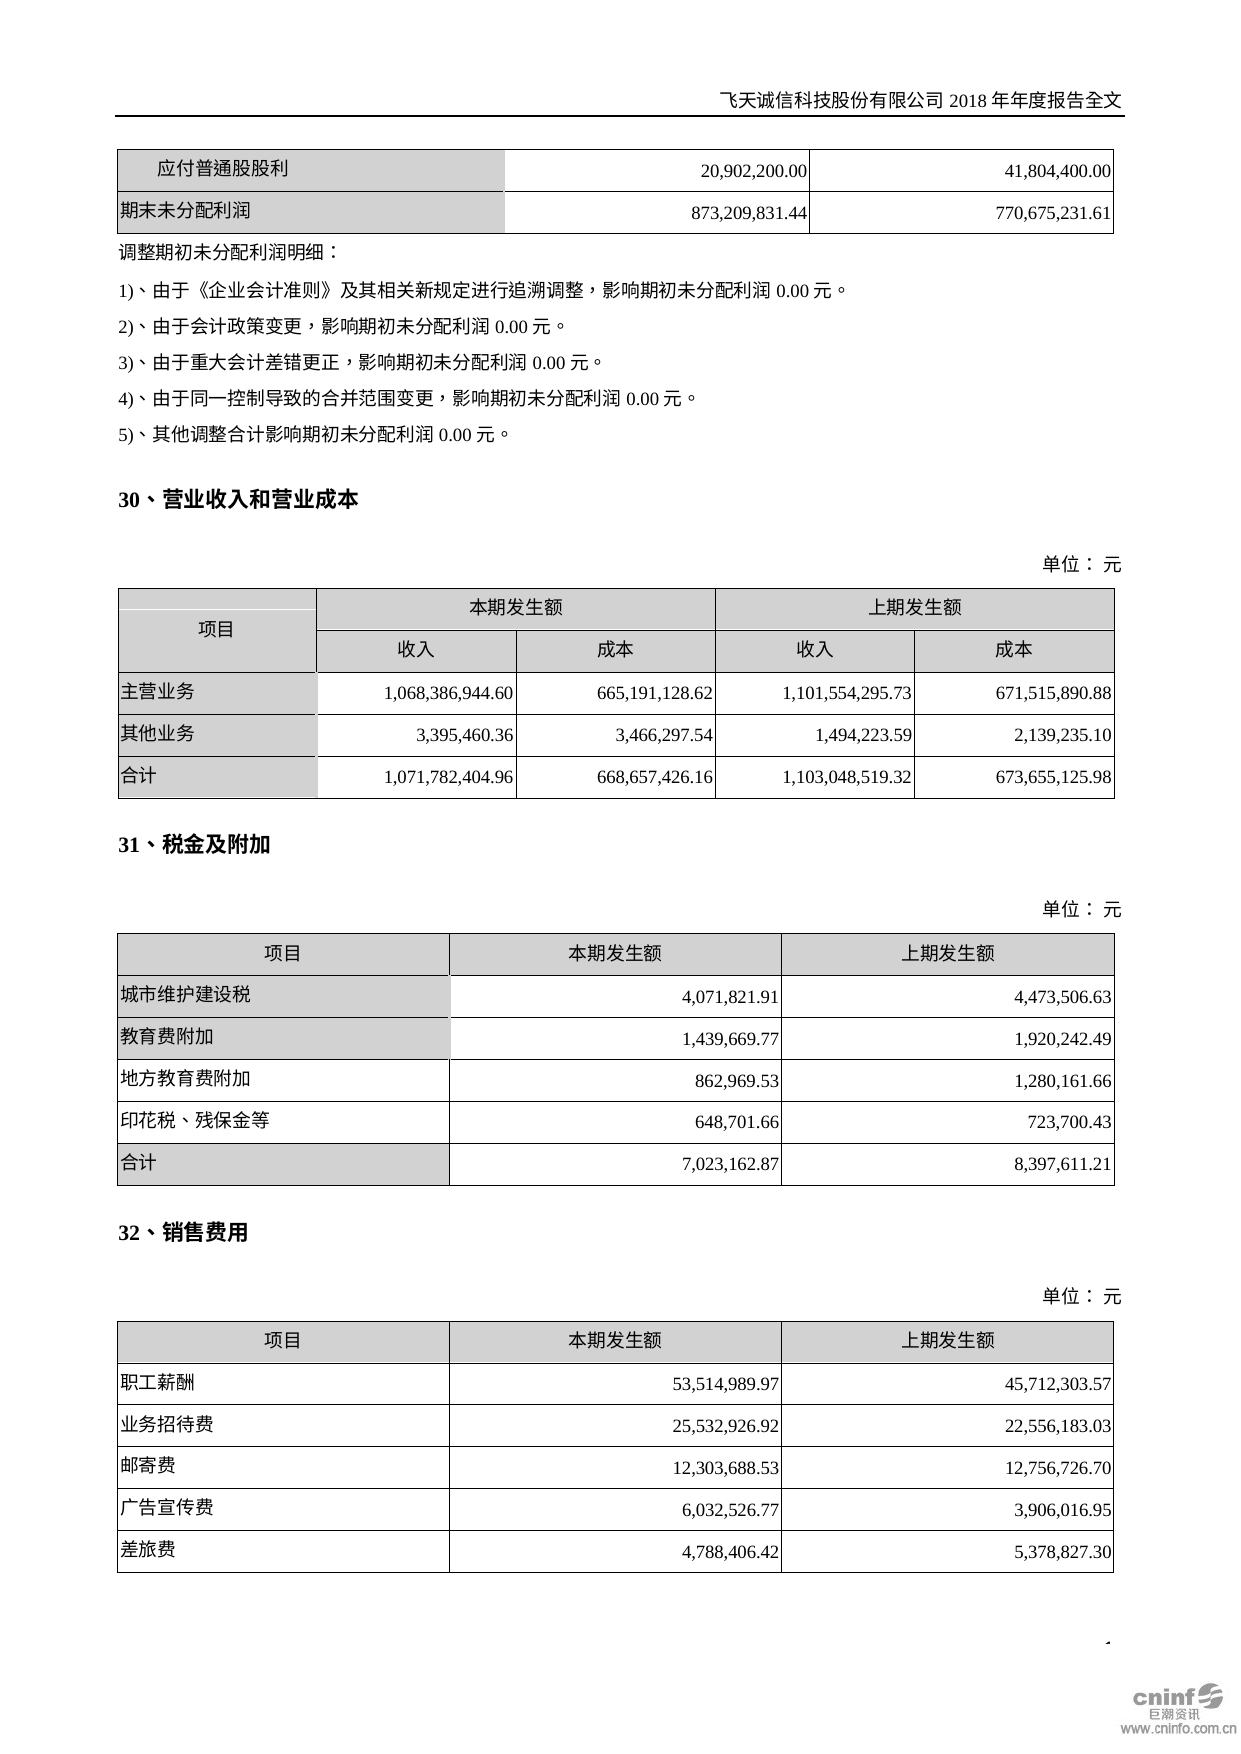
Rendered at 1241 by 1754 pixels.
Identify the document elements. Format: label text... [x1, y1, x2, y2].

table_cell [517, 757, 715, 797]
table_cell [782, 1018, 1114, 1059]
subtitle 32、销售费用 [118, 1217, 1156, 1246]
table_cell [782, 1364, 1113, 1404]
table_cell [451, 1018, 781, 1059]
text 单位： 元 [102, 1284, 1122, 1309]
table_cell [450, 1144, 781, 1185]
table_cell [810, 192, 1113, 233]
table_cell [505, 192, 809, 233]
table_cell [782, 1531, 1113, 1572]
text 调整期初未分配利润明细： [118, 239, 1156, 265]
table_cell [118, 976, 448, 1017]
subtitle 31、税金及附加 [118, 829, 1156, 859]
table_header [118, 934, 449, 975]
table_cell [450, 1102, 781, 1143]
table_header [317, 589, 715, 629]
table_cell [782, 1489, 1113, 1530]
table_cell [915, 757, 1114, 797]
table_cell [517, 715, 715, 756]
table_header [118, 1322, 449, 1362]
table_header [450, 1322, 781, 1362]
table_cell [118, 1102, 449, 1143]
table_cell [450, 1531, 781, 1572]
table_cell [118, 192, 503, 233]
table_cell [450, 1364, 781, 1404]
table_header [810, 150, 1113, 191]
text 2)、由于会计政策变更，影响期初未分配利润 0.00 元。 [118, 313, 1156, 339]
text 单位： 元 [102, 551, 1122, 577]
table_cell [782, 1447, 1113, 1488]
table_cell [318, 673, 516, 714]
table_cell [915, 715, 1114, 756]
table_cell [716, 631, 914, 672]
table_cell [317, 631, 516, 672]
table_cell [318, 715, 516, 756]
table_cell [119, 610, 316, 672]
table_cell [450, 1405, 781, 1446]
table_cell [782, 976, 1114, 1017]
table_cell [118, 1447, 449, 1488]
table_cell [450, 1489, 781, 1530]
text 3)、由于重大会计差错更正，影响期初未分配利润 0.00 元。 [118, 349, 1156, 375]
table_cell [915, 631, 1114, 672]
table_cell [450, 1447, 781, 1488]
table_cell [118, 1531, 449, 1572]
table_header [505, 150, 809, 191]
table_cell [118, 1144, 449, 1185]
subtitle 30、营业收入和营业成本 [118, 484, 1156, 514]
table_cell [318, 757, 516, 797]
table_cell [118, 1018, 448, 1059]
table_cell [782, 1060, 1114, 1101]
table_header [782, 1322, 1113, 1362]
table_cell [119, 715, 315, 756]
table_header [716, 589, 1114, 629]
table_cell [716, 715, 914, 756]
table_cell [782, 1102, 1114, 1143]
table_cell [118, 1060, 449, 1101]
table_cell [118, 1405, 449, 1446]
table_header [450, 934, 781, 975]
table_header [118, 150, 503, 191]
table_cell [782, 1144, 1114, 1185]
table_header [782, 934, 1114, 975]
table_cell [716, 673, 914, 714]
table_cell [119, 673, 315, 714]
picture [1115, 1680, 1240, 1737]
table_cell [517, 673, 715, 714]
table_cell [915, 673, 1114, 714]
text 4)、由于同一控制导致的合并范围变更，影响期初未分配利润 0.00 元。 [118, 386, 1156, 411]
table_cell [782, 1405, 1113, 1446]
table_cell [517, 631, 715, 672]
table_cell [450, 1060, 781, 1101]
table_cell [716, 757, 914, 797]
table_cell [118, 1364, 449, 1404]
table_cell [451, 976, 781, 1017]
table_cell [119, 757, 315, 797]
text 1)、由于《企业会计准则》及其相关新规定进行追溯调整，影响期初未分配利润 0.00 元。 [118, 277, 1156, 303]
text 5)、其他调整合计影响期初未分配利润 0.00 元。 [118, 422, 1156, 447]
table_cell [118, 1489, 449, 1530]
text 单位： 元 [102, 897, 1122, 922]
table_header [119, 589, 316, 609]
